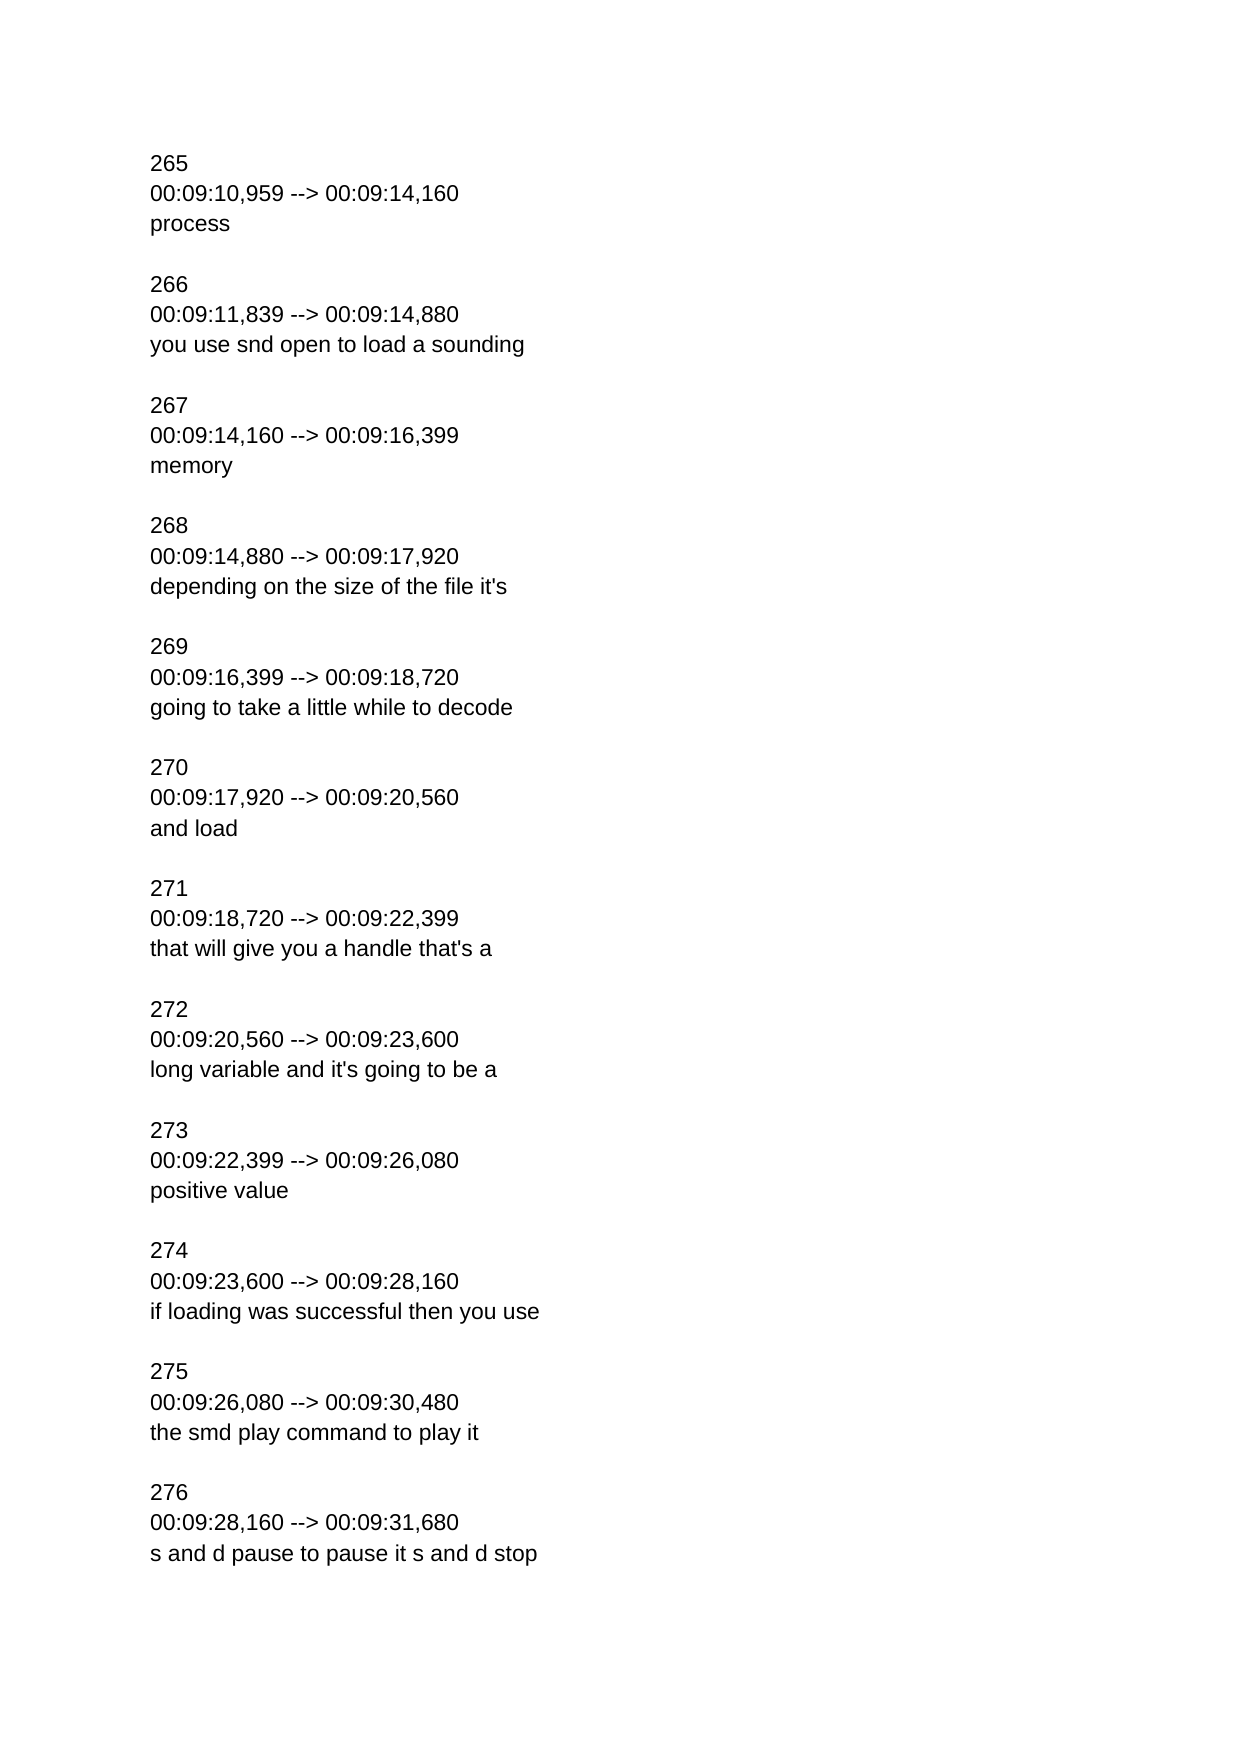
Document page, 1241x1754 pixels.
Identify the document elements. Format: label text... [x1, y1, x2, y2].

text you use snd open to load a sounding [150, 331, 1090, 358]
text 270 [150, 754, 1090, 781]
text and load [150, 814, 1090, 841]
text 273 [150, 1117, 1090, 1143]
text 00:09:14,880 --> 00:09:17,920 [150, 543, 1090, 569]
text that will give you a handle that's a [150, 935, 1090, 962]
text 00:09:23,600 --> 00:09:28,160 [150, 1268, 1090, 1294]
text 274 [150, 1237, 1090, 1264]
text 269 [150, 633, 1090, 660]
text 00:09:22,399 --> 00:09:26,080 [150, 1147, 1090, 1173]
text 272 [150, 996, 1090, 1022]
text 00:09:16,399 --> 00:09:18,720 [150, 663, 1090, 690]
text memory [150, 452, 1090, 478]
text the smd play command to play it [150, 1419, 1090, 1445]
text s and d pause to pause it s and d stop [150, 1539, 1090, 1566]
text positive value [150, 1177, 1090, 1203]
text 00:09:14,160 --> 00:09:16,399 [150, 422, 1090, 448]
text 00:09:18,720 --> 00:09:22,399 [150, 905, 1090, 932]
text going to take a little while to decode [150, 694, 1090, 720]
text 267 [150, 392, 1090, 418]
text process [150, 210, 1090, 237]
text 00:09:10,959 --> 00:09:14,160 [150, 180, 1090, 207]
text long variable and it's going to be a [150, 1056, 1090, 1083]
text 268 [150, 512, 1090, 539]
text 00:09:20,560 --> 00:09:23,600 [150, 1026, 1090, 1052]
text 00:09:28,160 --> 00:09:31,680 [150, 1509, 1090, 1536]
text 00:09:26,080 --> 00:09:30,480 [150, 1388, 1090, 1415]
text 266 [150, 271, 1090, 297]
text if loading was successful then you use [150, 1298, 1090, 1324]
text 00:09:11,839 --> 00:09:14,880 [150, 301, 1090, 327]
text 00:09:17,920 --> 00:09:20,560 [150, 784, 1090, 811]
text 271 [150, 875, 1090, 901]
text depending on the size of the file it's [150, 573, 1090, 599]
text 265 [150, 150, 1090, 176]
text 275 [150, 1358, 1090, 1385]
text 276 [150, 1479, 1090, 1506]
